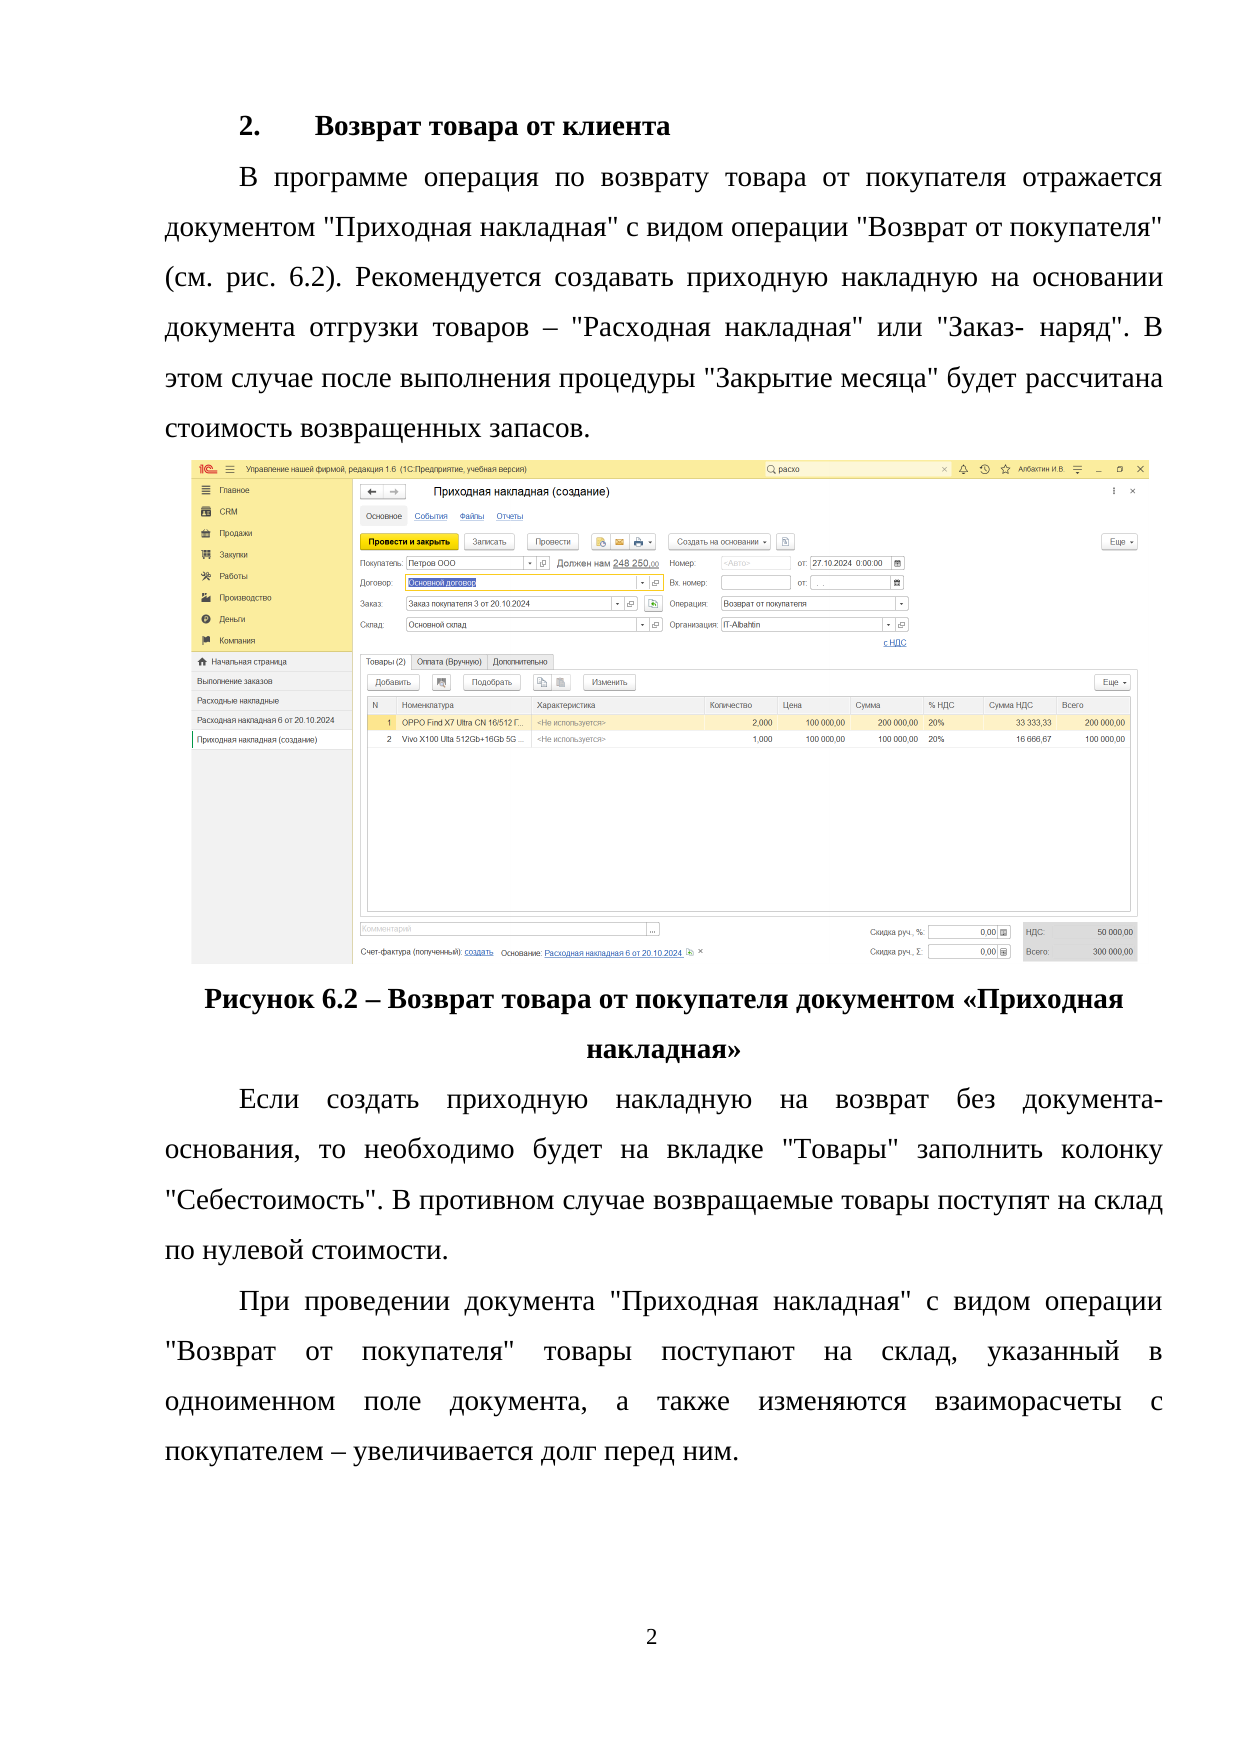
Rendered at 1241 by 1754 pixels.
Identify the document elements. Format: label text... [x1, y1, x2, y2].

subtitle Возврат товара от клиента [164, 108, 1163, 142]
text Рисунок 6.2 – Возврат товара от покупателя документом «Приходная накладная» [164, 981, 1163, 1064]
text Если создать приходную накладную на возврат без документа- основания, то необходимо будет на вкладке "Товары" заполнить колонку "Себестоимость". В противном случае возвращаемые товары поступят на склад по нулевой стоимости. [164, 1081, 1163, 1266]
text В программе операция по возврату товара от покупателя отражается документом "Приходная накладная" с видом операции "Возврат от покупателя" (см. рис. 6.2). Рекомендуется создавать приходную накладную на основании документа отгрузки товаров – "Расходная накладная" или "Заказ- наряд". В этом случае после выполнения процедуры "Закрытие месяца" будет рассчитана стоимость возвращенных запасов. [164, 159, 1163, 444]
picture [191, 460, 1149, 964]
text При проведении документа "Приходная накладная" с видом операции "Возврат от покупателя" товары поступают на склад, указанный в одноименном поле документа, а также изменяются взаиморасчеты с покупателем – увеличивается долг перед ним. [164, 1283, 1163, 1467]
